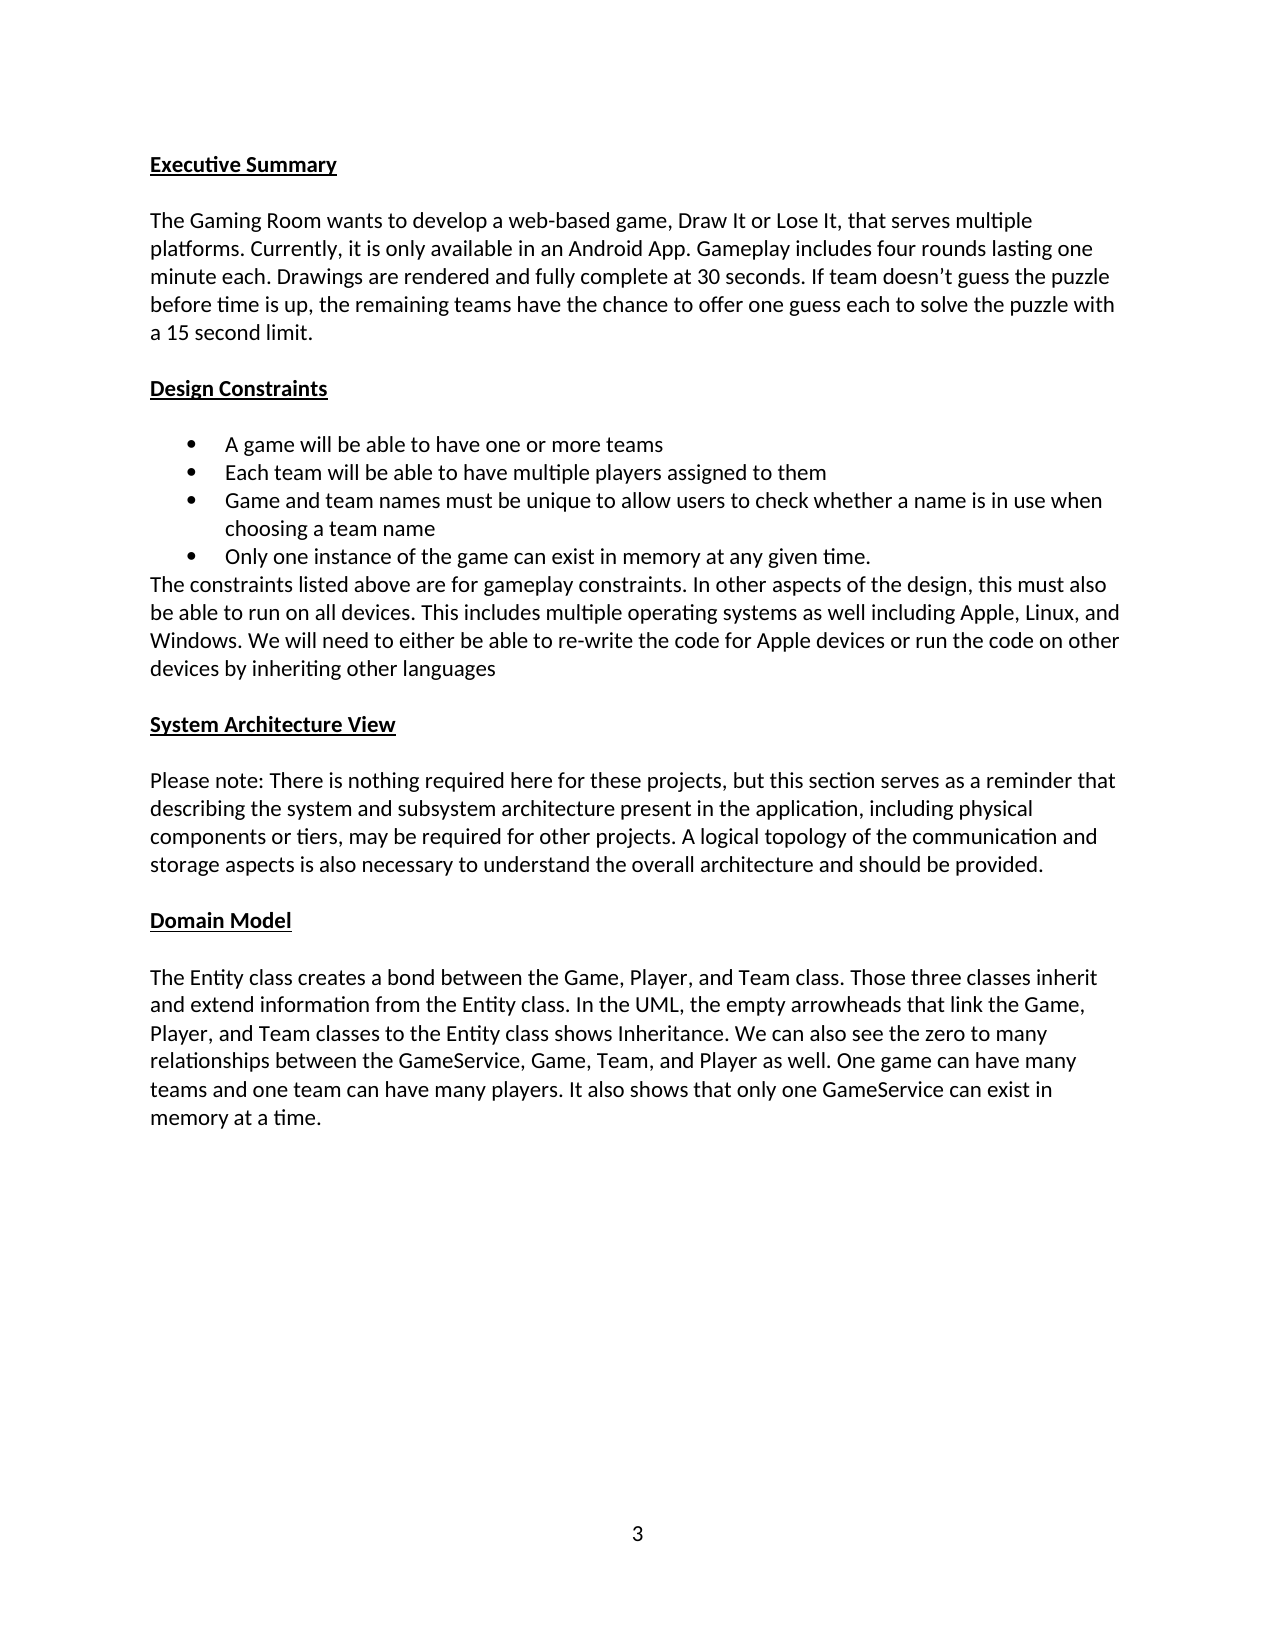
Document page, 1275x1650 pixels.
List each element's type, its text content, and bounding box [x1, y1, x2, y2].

list Only one instance of the game can exist in memory at any given time. [187, 542, 1125, 570]
subtitle Design Constraints [150, 374, 1125, 402]
subtitle System Architecture View [150, 710, 1125, 738]
text Please note: There is nothing required here for these projects, but this section serves as a reminder that describing the system and subsystem architecture present in the application, including physical components or tiers, may be required for other projects. A logical topology of the communication and storage aspects is also necessary to understand the overall architecture and should be provided. [150, 766, 1125, 878]
list A game will be able to have one or more teams [187, 430, 1125, 458]
list Each team will be able to have multiple players assigned to them [187, 458, 1125, 486]
subtitle Executive Summary [150, 150, 1125, 178]
text The Entity class creates a bond between the Game, Player, and Team class. Those three classes inherit and extend information from the Entity class. In the UML, the empty arrowheads that link the Game, Player, and Team classes to the Entity class shows Inheritance. We can also see the zero to many relationships between the GameService, Game, Team, and Player as well. One game can have many teams and one team can have many players. It also shows that only one GameService can exist in memory at a time. [150, 963, 1125, 1131]
text The Gaming Room wants to develop a web-based game, Draw It or Lose It, that serves multiple platforms. Currently, it is only available in an Android App. Gameplay includes four rounds lasting one minute each. Drawings are rendered and fully complete at 30 seconds. If team doesn’t guess the puzzle before time is up, the remaining teams have the chance to offer one guess each to solve the puzzle with a 15 second limit. [150, 206, 1125, 346]
list Game and team names must be unique to allow users to check whether a name is in use when choosing a team name [187, 486, 1125, 542]
text The constraints listed above are for gameplay constraints. In other aspects of the design, this must also be able to run on all devices. This includes multiple operating systems as well including Apple, Linux, and Windows. We will need to either be able to re-write the code for Apple devices or run the code on other devices by inheriting other languages [150, 570, 1125, 682]
subtitle Domain Model [150, 907, 1125, 934]
